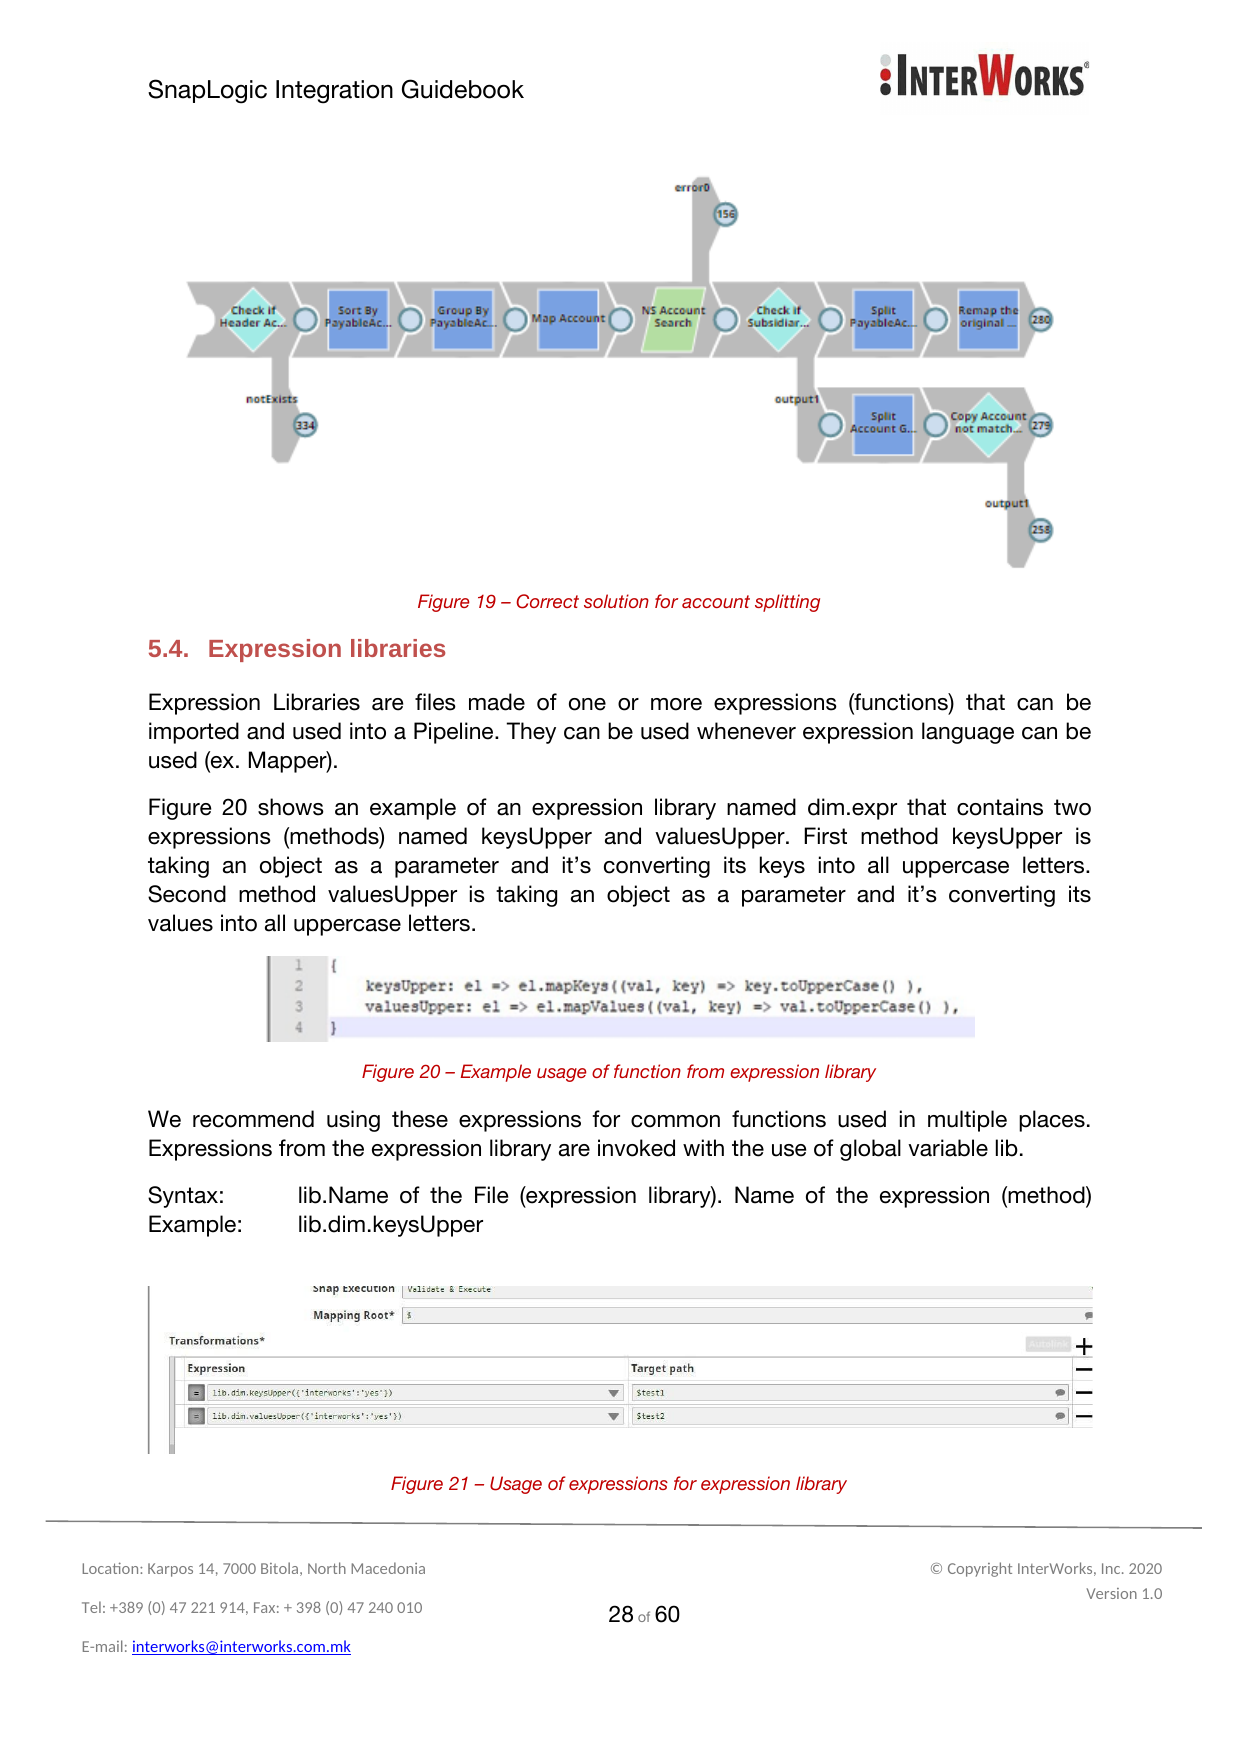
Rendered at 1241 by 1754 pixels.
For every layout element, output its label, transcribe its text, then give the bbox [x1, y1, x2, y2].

text We recommend using these expressions for common functions used in multiple places. Expressions from the expression library are invoked with the use of global variable lib. [148, 1105, 1092, 1163]
picture [180, 172, 1060, 572]
picture [265, 956, 975, 1042]
text Expression Libraries are files made of one or more expressions (functions) that can be imported and used into a Pipeline. They can be used whenever expression language can be used (ex. Mapper). [148, 688, 1092, 775]
text Figure 21 – Usage of expressions for expression library [148, 1472, 1092, 1496]
picture [147, 1286, 1093, 1454]
picture [880, 42, 1090, 115]
text Syntax: lib.Name of the File (expression library). Name of the expression (method) Example: lib.dim.keysUpper [148, 1181, 1092, 1268]
subtitle Expression libraries [148, 634, 1092, 663]
text Figure 20 shows an example of an expression library named dim.expr that contains two expressions (methods) named keysUpper and valuesUpper. First method keysUpper is taking an object as a parameter and it’s converting its keys into all uppercase letters. Second method valuesUpper is taking an object as a parameter and it’s converting its values into all uppercase letters. [148, 793, 1092, 938]
text Figure 20 – Example usage of function from expression library [148, 1060, 1092, 1084]
text Figure 19 – Correct solution for account splitting [148, 590, 1092, 613]
